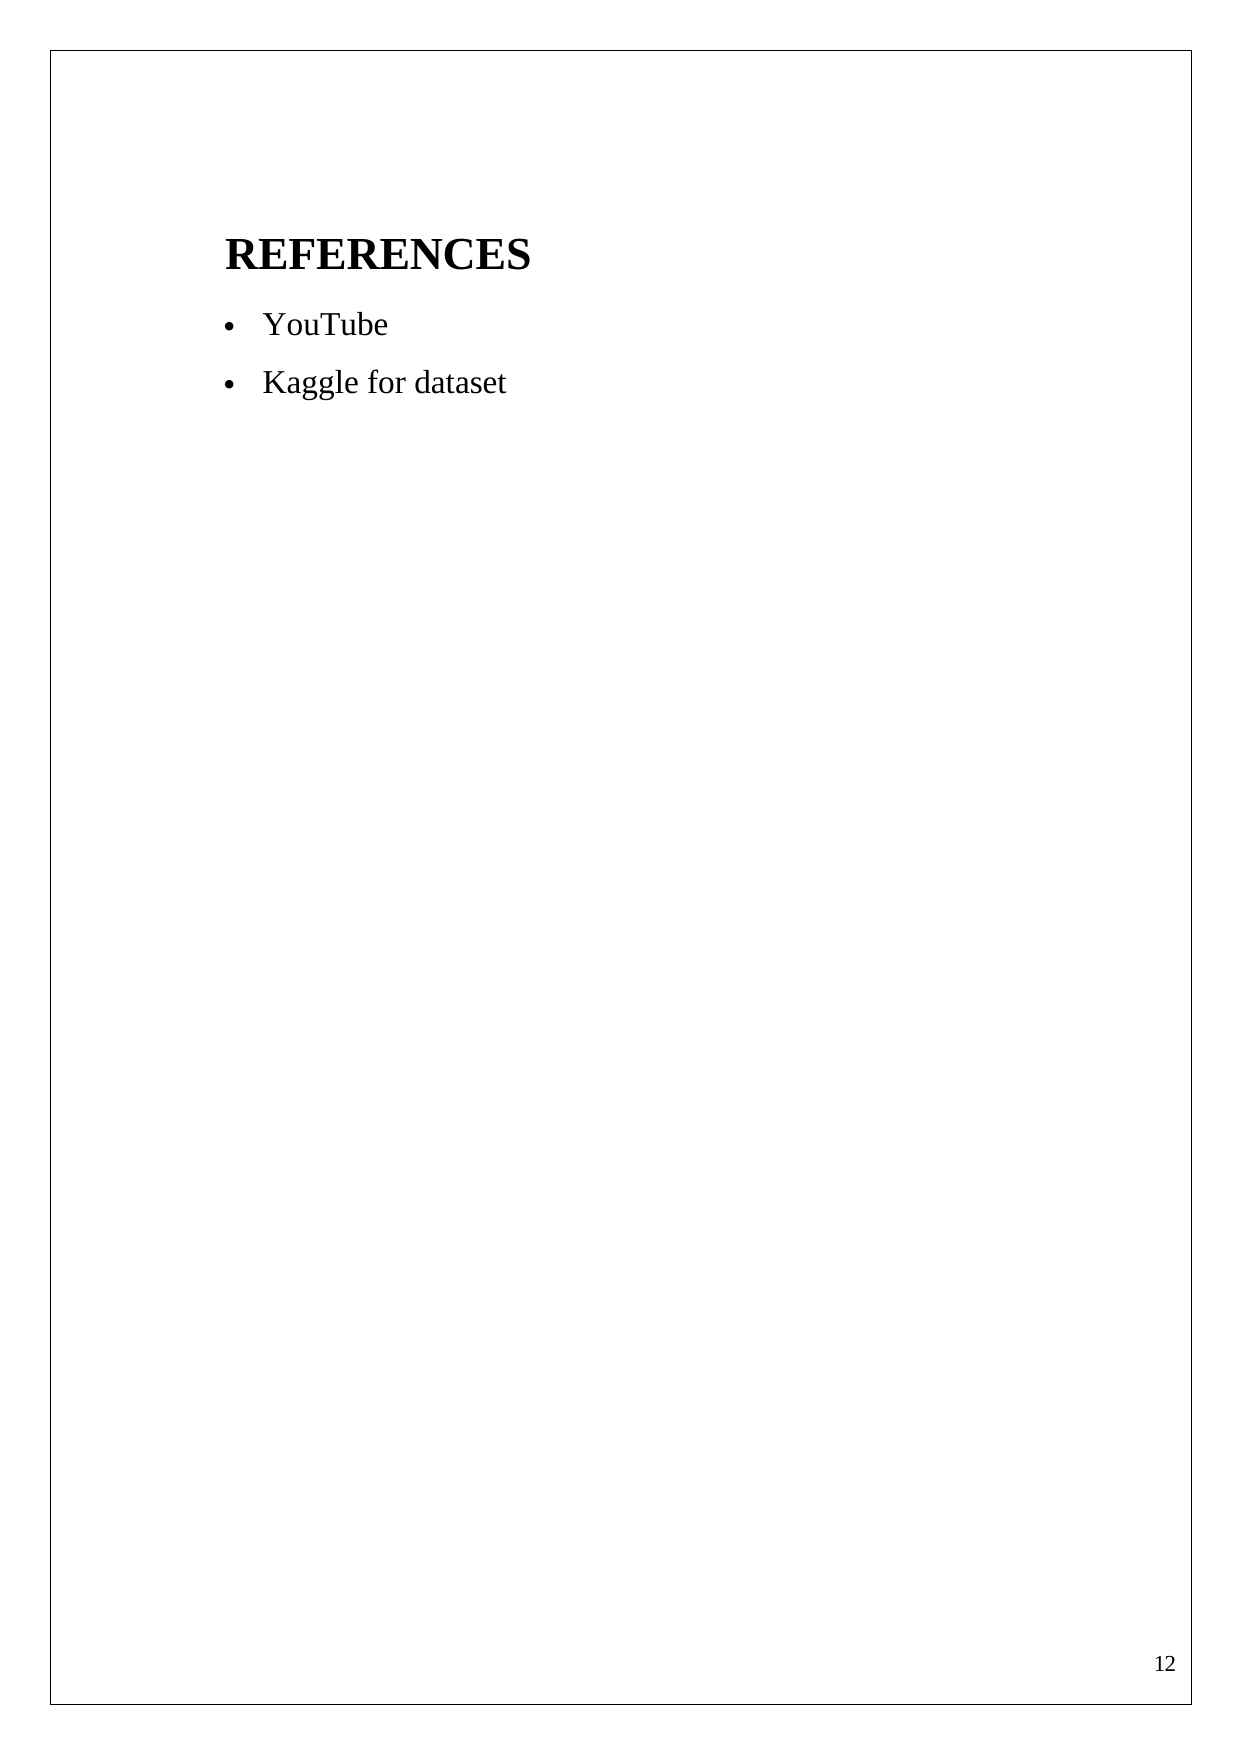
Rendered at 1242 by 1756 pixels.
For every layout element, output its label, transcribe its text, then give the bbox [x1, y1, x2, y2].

list YouTube [225, 304, 1188, 343]
list Kaggle for dataset [225, 362, 1188, 400]
subtitle REFERENCES [225, 227, 1188, 279]
